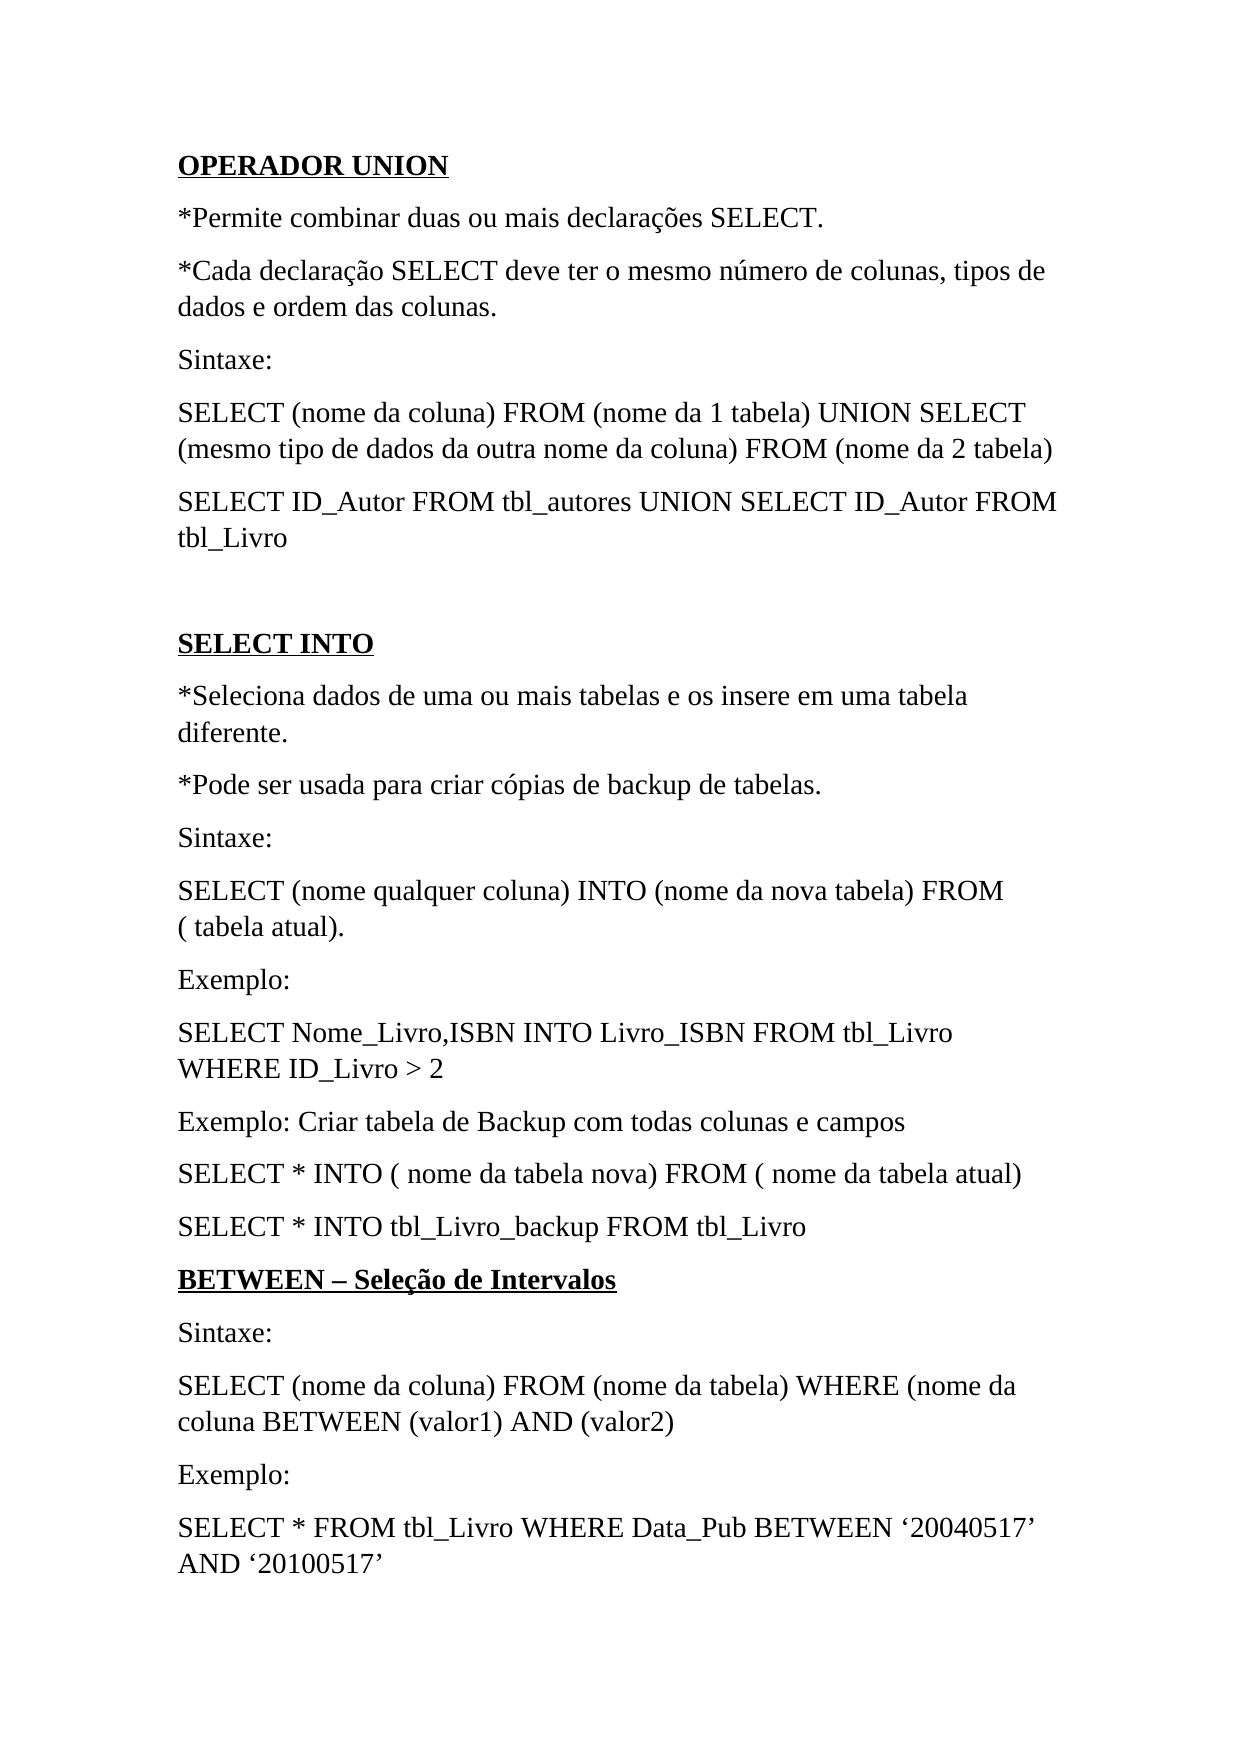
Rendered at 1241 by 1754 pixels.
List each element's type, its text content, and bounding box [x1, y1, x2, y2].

text Exemplo: [177, 962, 1063, 996]
text SELECT * INTO tbl_Livro_backup FROM tbl_Livro [177, 1209, 1063, 1243]
text Exemplo: [177, 1457, 1063, 1490]
text Sintaxe: [177, 820, 1063, 854]
text *Pode ser usada para criar cópias de backup de tabelas. [177, 767, 1063, 801]
text OPERADOR UNION [177, 148, 1063, 181]
text Exemplo: Criar tabela de Backup com todas colunas e campos [177, 1104, 1063, 1137]
text SELECT * INTO ( nome da tabela nova) FROM ( nome da tabela atual) [177, 1157, 1063, 1190]
text SELECT INTO [177, 626, 1063, 659]
text SELECT * FROM tbl_Livro WHERE Data_Pub BETWEEN ‘20040517’ AND ‘20100517’ [177, 1510, 1063, 1579]
text *Permite combinar duas ou mais declarações SELECT. [177, 200, 1063, 234]
text *Cada declaração SELECT deve ter o mesmo número de colunas, tipos de dados e ordem das colunas. [177, 253, 1063, 323]
text SELECT (nome qualquer coluna) INTO (nome da nova tabela) FROM ( tabela atual). [177, 873, 1063, 943]
text SELECT (nome da coluna) FROM (nome da 1 tabela) UNION SELECT (mesmo tipo de dados da outra nome da coluna) FROM (nome da 2 tabela) [177, 395, 1063, 465]
text Sintaxe: [177, 342, 1063, 376]
text SELECT (nome da coluna) FROM (nome da tabela) WHERE (nome da coluna BETWEEN (valor1) AND (valor2) [177, 1368, 1063, 1438]
text Sintaxe: [177, 1315, 1063, 1349]
text *Seleciona dados de uma ou mais tabelas e os insere em uma tabela diferente. [177, 678, 1063, 748]
text BETWEEN – Seleção de Intervalos [177, 1262, 1063, 1296]
text SELECT ID_Autor FROM tbl_autores UNION SELECT ID_Autor FROM tbl_Livro [177, 484, 1063, 554]
text SELECT Nome_Livro,ISBN INTO Livro_ISBN FROM tbl_Livro WHERE ID_Livro > 2 [177, 1015, 1063, 1084]
